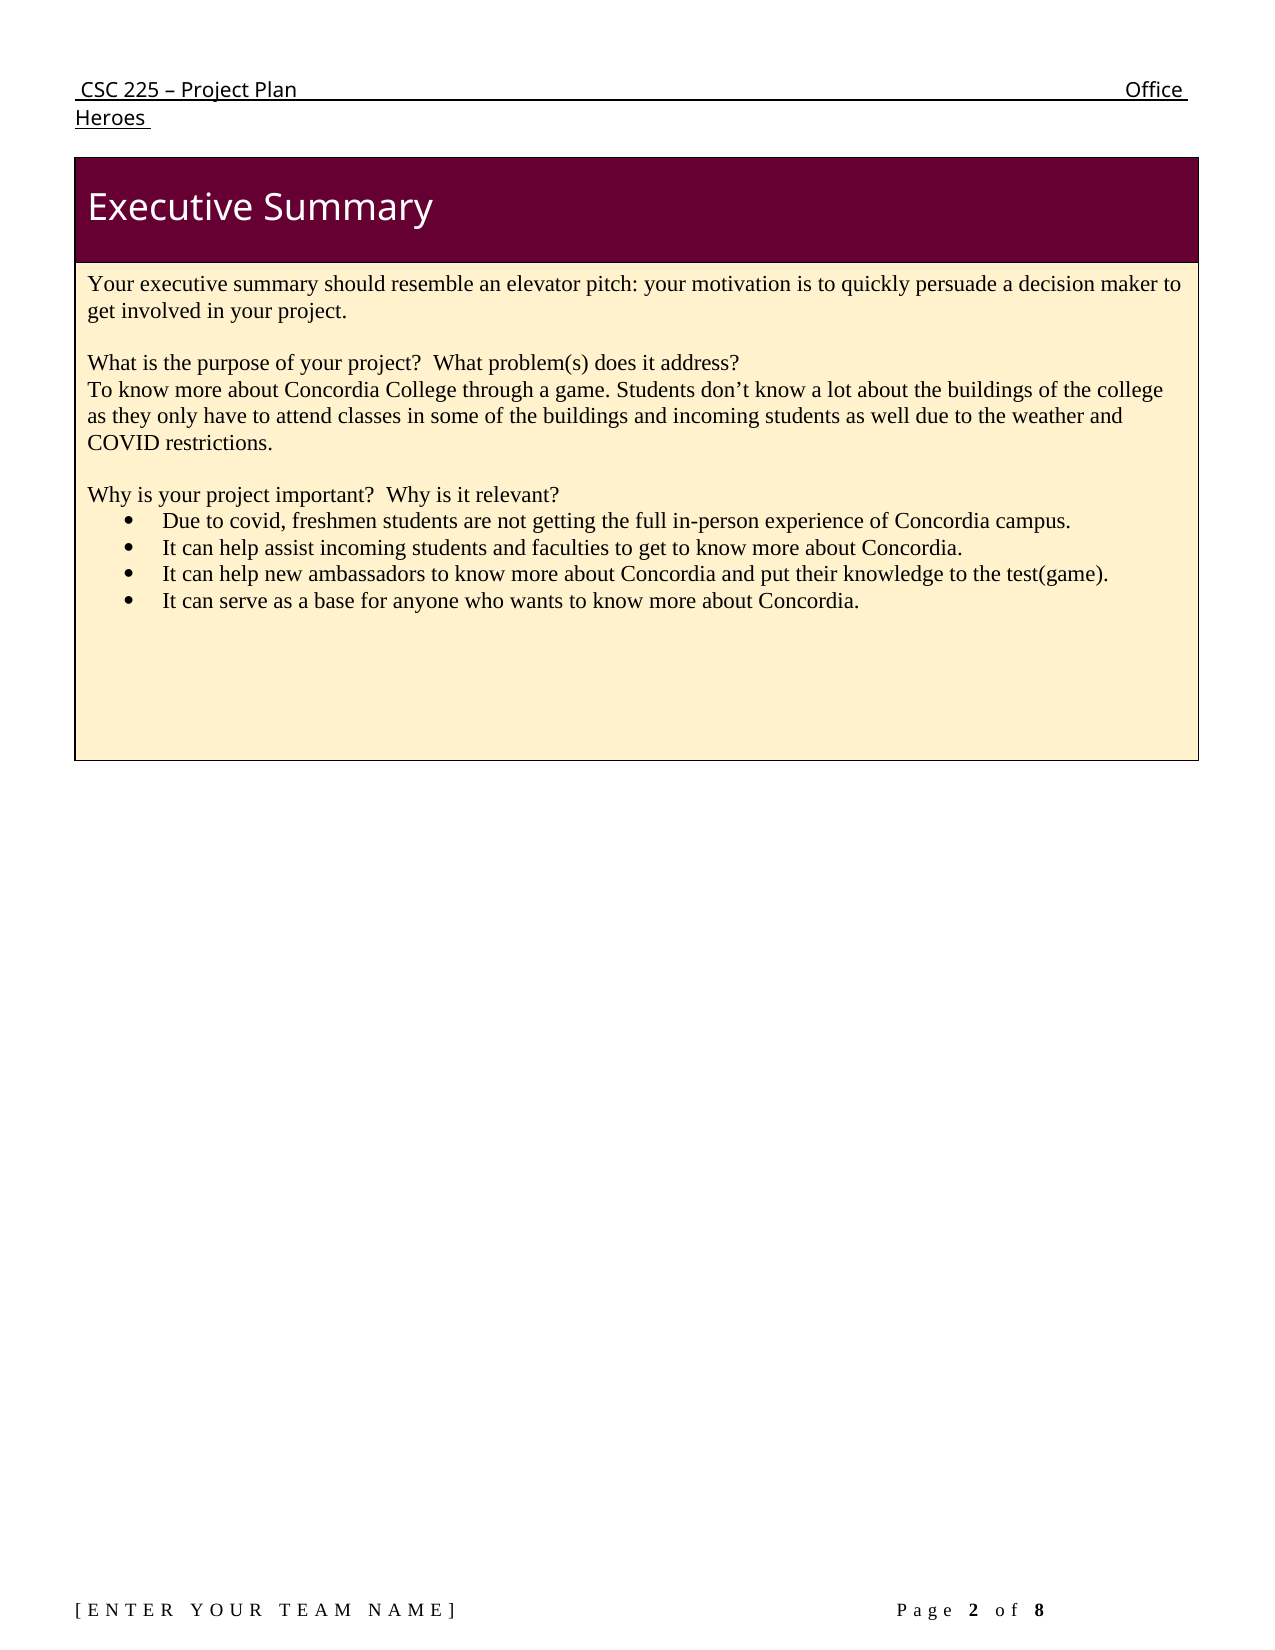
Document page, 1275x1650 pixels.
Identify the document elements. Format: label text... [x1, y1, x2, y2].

table_cell Your executive summary should resemble an elevator pitch: your motivation is to quickly persuade a decision maker to get involved in your project. What is the purpose of your project? What problem(s) does it address? To know more about Concordia College through a game. Students don’t know a lot about the buildings of the college as they only have to attend classes in some of the buildings and incoming students as well due to the weather and COVID restrictions. Why is your project important? Why is it relevant? Due to covid, freshmen students are not getting the full in-person experience of Concordia campus. It can help assist incoming students and faculties to get to know more about Concordia. It can help new ambassadors to know more about Concordia and put their knowledge to the test(game). It can serve as a base for anyone who wants to know more about Concordia. [76, 263, 1198, 760]
table_header Executive Summary [76, 158, 1198, 262]
